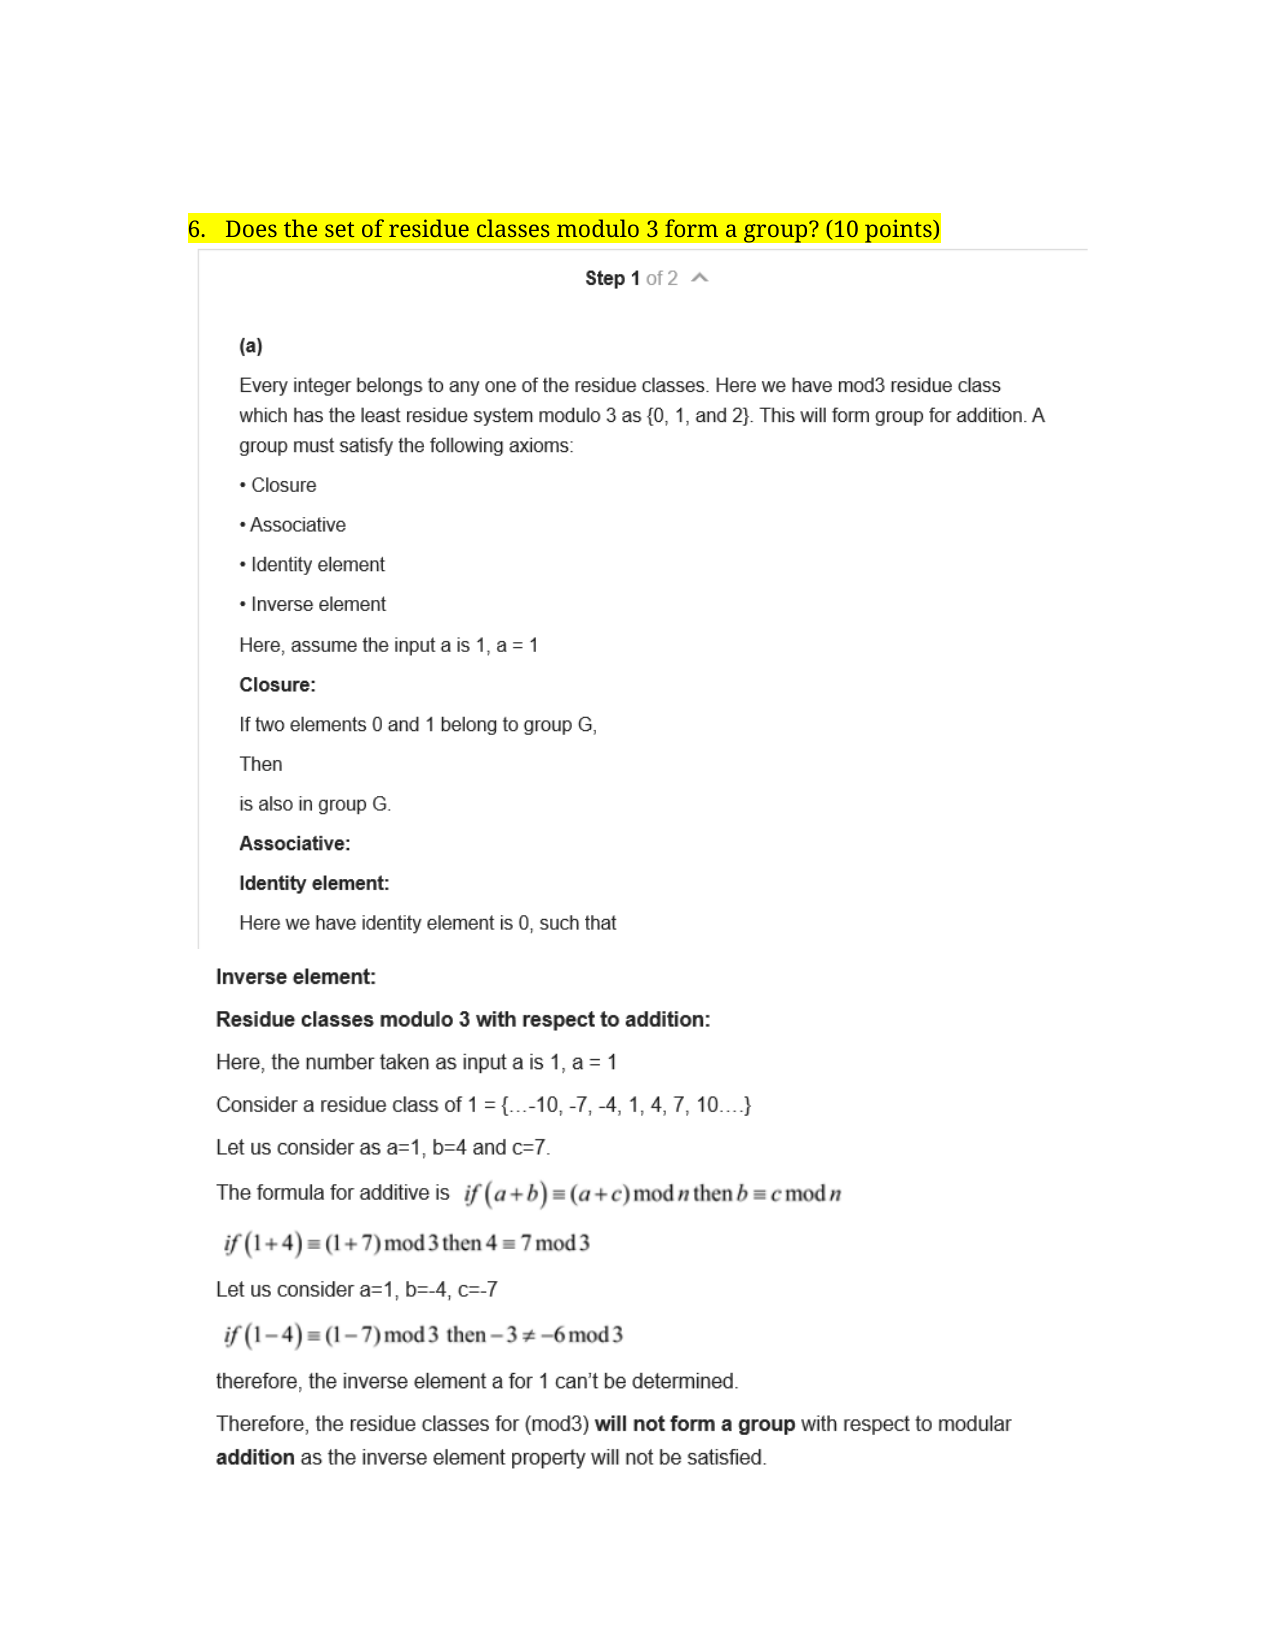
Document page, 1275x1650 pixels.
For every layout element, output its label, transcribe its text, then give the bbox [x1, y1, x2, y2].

picture [187, 243, 1088, 1497]
text 6. Does the set of residue classes modulo 3 form a group? (10 points) [187, 212, 1087, 243]
